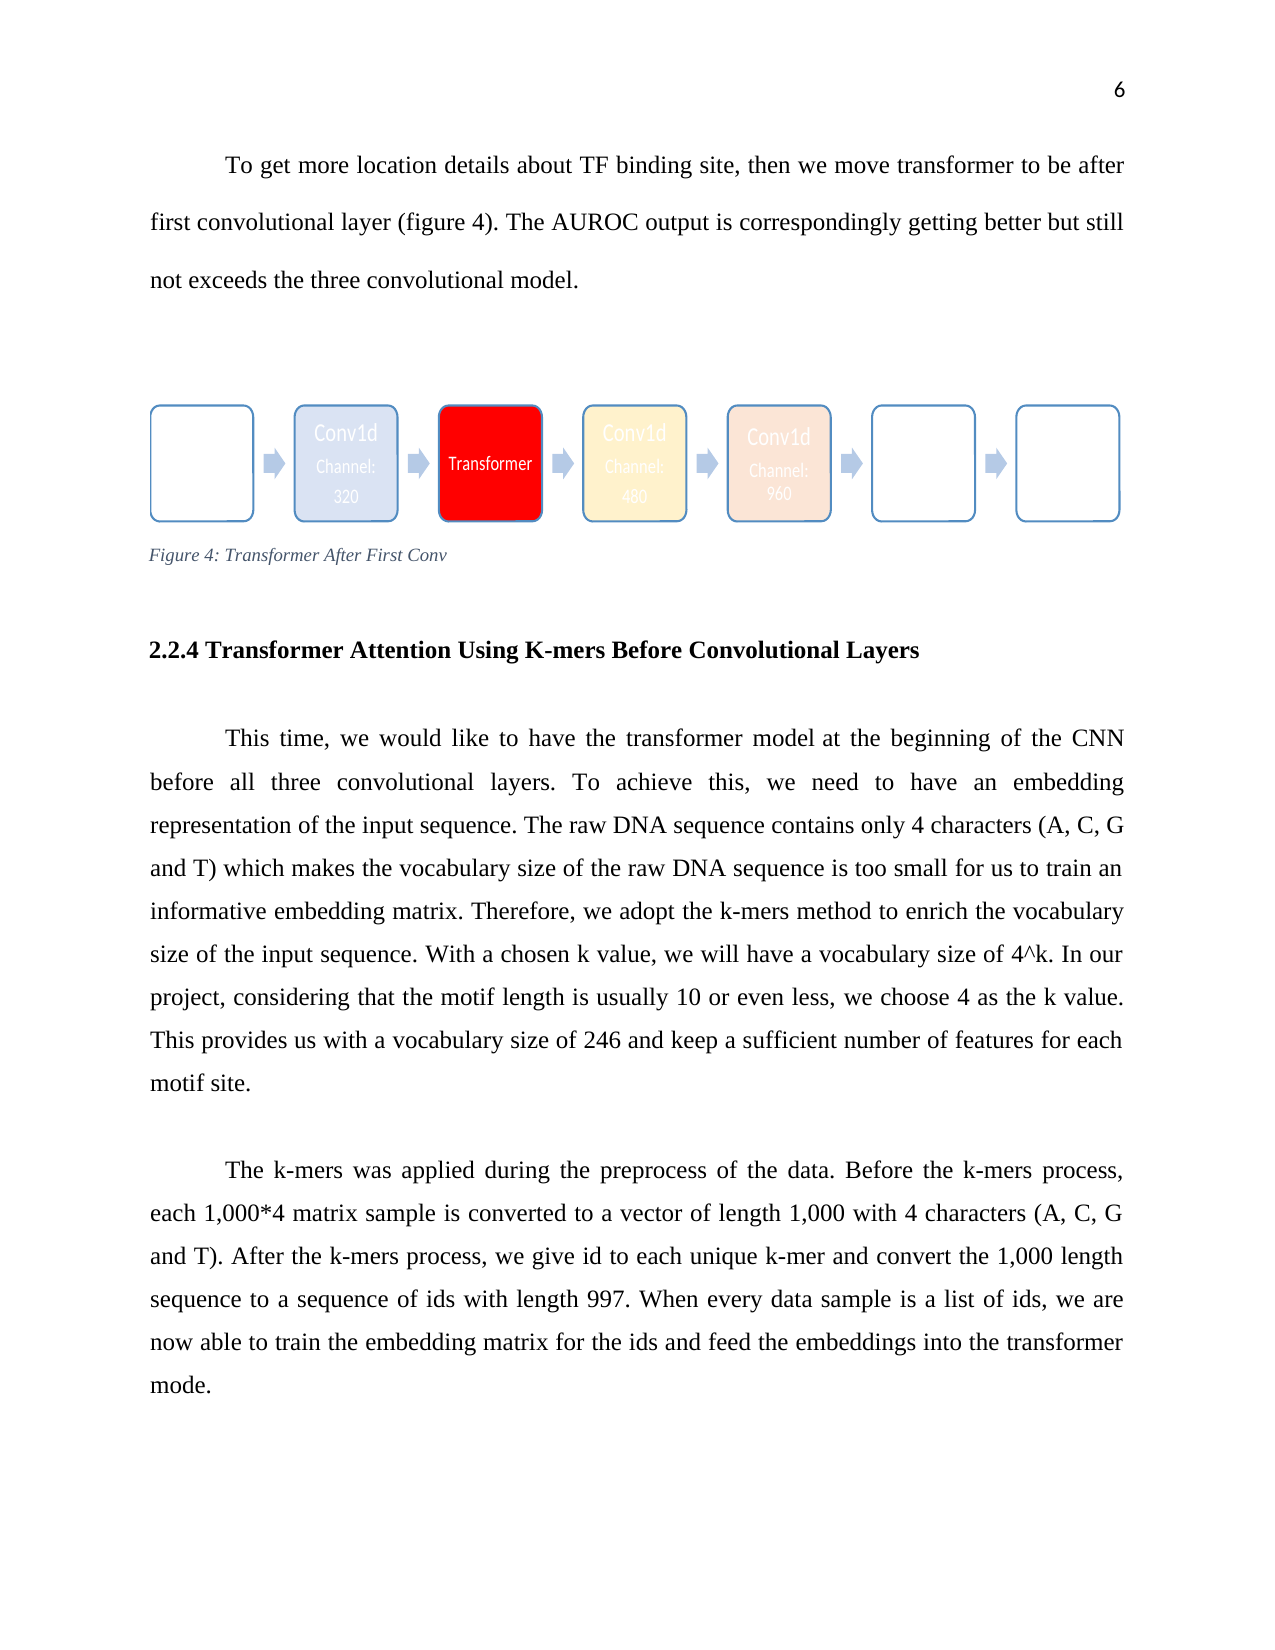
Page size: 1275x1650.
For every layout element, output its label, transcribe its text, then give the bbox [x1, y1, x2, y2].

text Figure 4: Transformer After First Conv [148, 544, 1125, 565]
text The k-mers was applied during the preprocess of the data. Before the k-mers process, each 1,000*4 matrix sample is converted to a vector of length 1,000 with 4 characters (A, C, G and T). After the k-mers process, we give id to each unique k-mer and convert the 1,000 length sequence to a sequence of ids with length 997. When every data sample is a list of ids, we are now able to train the embedding matrix for the ids and feed the embeddings into the transformer mode. [150, 1155, 1125, 1399]
text This time, we would like to have the transformer model at the beginning of the CNN before all three convolutional layers. To achieve this, we need to have an embedding representation of the input sequence. The raw DNA sequence contains only 4 characters (A, C, G and T) which makes the vocabulary size of the raw DNA sequence is too small for us to train an informative embedding matrix. Therefore, we adopt the k-mers method to enrich the vocabulary size of the input sequence. With a chosen k value, we will have a vocabulary size of 4^k. In our project, considering that the motif length is usually 10 or even less, we choose 4 as the k value. This provides us with a vocabulary size of 246 and keep a sufficient number of features for each motif site. [150, 723, 1125, 1097]
text To get more location details about TF binding site, then we move transformer to be after first convolutional layer (figure 4). The AUROC output is correspondingly getting better but still not exceeds the three convolutional model. [150, 150, 1125, 294]
subtitle 2.2.4 Transformer Attention Using K-mers Before Convolutional Layers [148, 635, 1125, 664]
